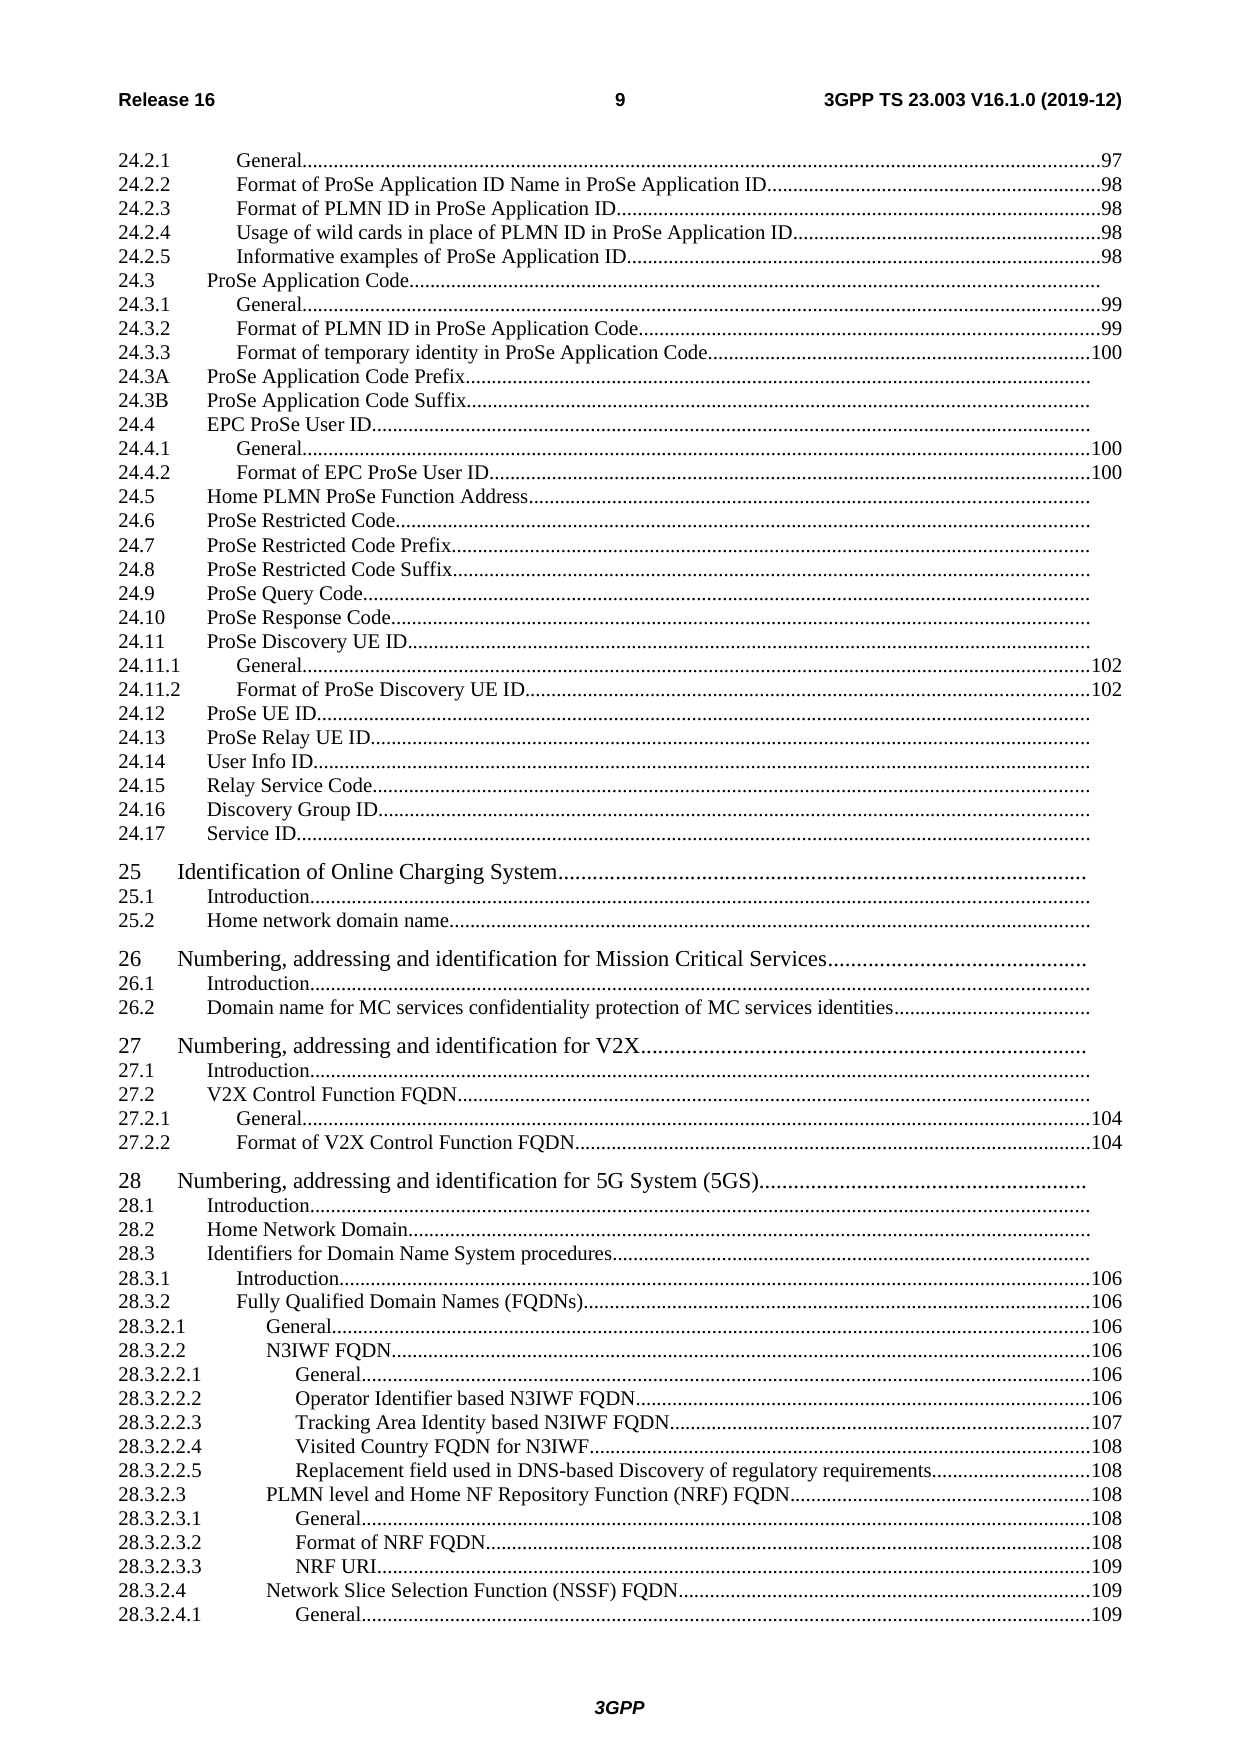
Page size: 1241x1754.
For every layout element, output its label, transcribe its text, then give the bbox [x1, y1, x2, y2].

text 28.3.2.2.1 General 106 [118, 1362, 1122, 1386]
text 24.12 ProSe UE ID 102 [118, 701, 1078, 725]
text 24.7 ProSe Restricted Code Prefix 101 [118, 532, 1078, 557]
text 27.2 V2X Control Function FQDN 104 [118, 1082, 1078, 1106]
text 28.3.2.2.5 Replacement field used in DNS-based Discovery of regulatory requirements 108 [118, 1458, 1122, 1482]
text 24.6 ProSe Restricted Code 101 [118, 508, 1078, 532]
text 24.3A ProSe Application Code Prefix 100 [118, 364, 1078, 388]
text 26 Numbering, addressing and identification for Mission Critical Services 104 [118, 945, 1078, 971]
text 26.1 Introduction 104 [118, 971, 1078, 995]
text 24.13 ProSe Relay UE ID 102 [118, 725, 1078, 749]
text 28.3.2.1 General 106 [118, 1313, 1122, 1338]
text 24.11.1 General 102 [118, 653, 1122, 677]
text 28.2 Home Network Domain 105 [118, 1217, 1078, 1241]
text 28.3.2.2 N3IWF FQDN 106 [118, 1338, 1122, 1362]
text 24.3B ProSe Application Code Suffix 100 [118, 388, 1078, 412]
text 27.2.2 Format of V2X Control Function FQDN 104 [118, 1130, 1122, 1154]
text 24.9 ProSe Query Code 101 [118, 581, 1078, 605]
text 24.4 EPC ProSe User ID 100 [118, 412, 1078, 436]
text 28.3.2.3.2 Format of NRF FQDN 108 [118, 1530, 1122, 1554]
text 24.2.5 Informative examples of ProSe Application ID 98 [118, 244, 1122, 268]
text 28.3.2.2.2 Operator Identifier based N3IWF FQDN 106 [118, 1386, 1122, 1410]
text 24.5 Home PLMN ProSe Function Address 100 [118, 484, 1078, 508]
text 24.17 Service ID 103 [118, 821, 1078, 845]
text 28.3.2.2.3 Tracking Area Identity based N3IWF FQDN 107 [118, 1410, 1122, 1434]
text 28.3.2.2.4 Visited Country FQDN for N3IWF 108 [118, 1434, 1122, 1458]
text 25.2 Home network domain name 103 [118, 908, 1078, 932]
text 25.1 Introduction 103 [118, 884, 1078, 908]
text 24.3.1 General 99 [118, 292, 1122, 316]
text 27.2.1 General 104 [118, 1106, 1122, 1130]
text 24.3.2 Format of PLMN ID in ProSe Application Code 99 [118, 316, 1122, 340]
text 28.3.2.4 Network Slice Selection Function (NSSF) FQDN 109 [118, 1578, 1122, 1602]
text 26.2 Domain name for MC services confidentiality protection of MC services identities 104 [118, 995, 1078, 1019]
text 27.1 Introduction 104 [118, 1058, 1078, 1082]
text 24.3 ProSe Application Code 99 [118, 268, 1078, 292]
text 27 Numbering, addressing and identification for V2X 104 [118, 1032, 1078, 1058]
text 24.4.2 Format of EPC ProSe User ID 100 [118, 460, 1122, 484]
text 24.2.3 Format of PLMN ID in ProSe Application ID 98 [118, 196, 1122, 220]
text 28.3.2 Fully Qualified Domain Names (FQDNs) 106 [118, 1289, 1122, 1313]
text 28.3 Identifiers for Domain Name System procedures 106 [118, 1241, 1078, 1265]
text 24.2.1 General 97 [118, 147, 1122, 172]
text 24.11.2 Format of ProSe Discovery UE ID 102 [118, 677, 1122, 701]
text 24.2.2 Format of ProSe Application ID Name in ProSe Application ID 98 [118, 172, 1122, 196]
text 24.16 Discovery Group ID 103 [118, 797, 1078, 821]
text 24.14 User Info ID 102 [118, 749, 1078, 773]
text 28.1 Introduction 105 [118, 1193, 1078, 1217]
text 24.8 ProSe Restricted Code Suffix 101 [118, 557, 1078, 581]
text 28.3.2.3.3 NRF URI 109 [118, 1554, 1122, 1578]
text 25 Identification of Online Charging System 103 [118, 858, 1078, 884]
text 28 Numbering, addressing and identification for 5G System (5GS) 105 [118, 1167, 1078, 1193]
text 28.3.2.4.1 General 109 [118, 1602, 1122, 1626]
text 24.11 ProSe Discovery UE ID 102 [118, 629, 1078, 653]
text 24.2.4 Usage of wild cards in place of PLMN ID in ProSe Application ID 98 [118, 220, 1122, 244]
text 28.3.2.3 PLMN level and Home NF Repository Function (NRF) FQDN 108 [118, 1482, 1122, 1506]
text 24.4.1 General 100 [118, 436, 1122, 460]
text 24.3.3 Format of temporary identity in ProSe Application Code 100 [118, 340, 1122, 364]
text 24.10 ProSe Response Code 101 [118, 605, 1078, 629]
text 28.3.1 Introduction 106 [118, 1265, 1122, 1289]
text 24.15 Relay Service Code 102 [118, 773, 1078, 797]
text 28.3.2.3.1 General 108 [118, 1506, 1122, 1530]
